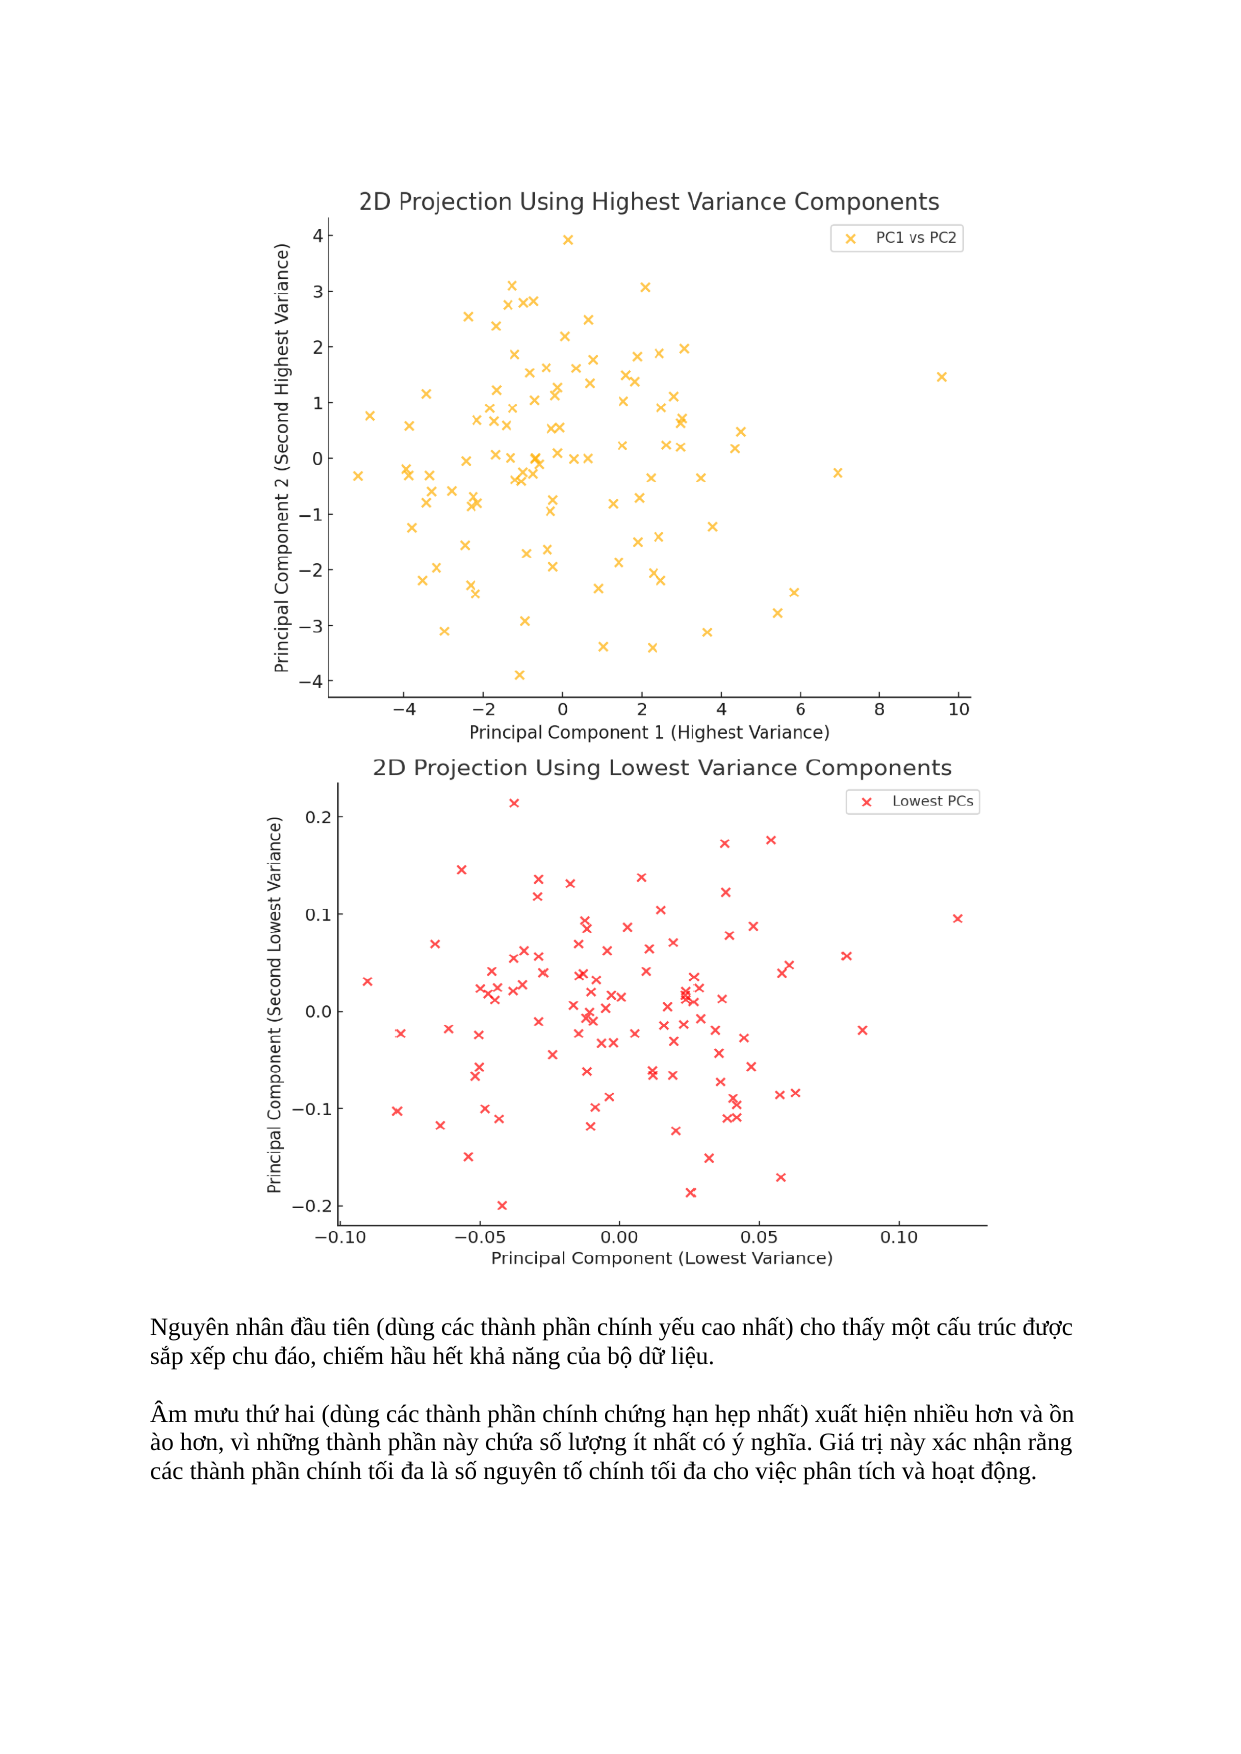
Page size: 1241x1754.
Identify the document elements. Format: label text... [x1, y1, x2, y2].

picture [248, 749, 992, 1279]
text Âm mưu thứ hai (dùng các thành phần chính chứng hạn hẹp nhất) xuất hiện nhiều hơn và ồn ào hơn, vì những thành phần này chứa số lượng ít nhất có ý nghĩa. Giá trị này xác nhận rằng các thành phần chính tối đa là số nguyên tố chính tối đa cho việc phân tích và hoạt động. [150, 1399, 1090, 1485]
picture [256, 180, 984, 746]
text Nguyên nhân đầu tiên (dùng các thành phần chính yếu cao nhất) cho thấy một cấu trúc được sắp xếp chu đáo, chiếm hầu hết khả năng của bộ dữ liệu. [150, 1312, 1090, 1369]
